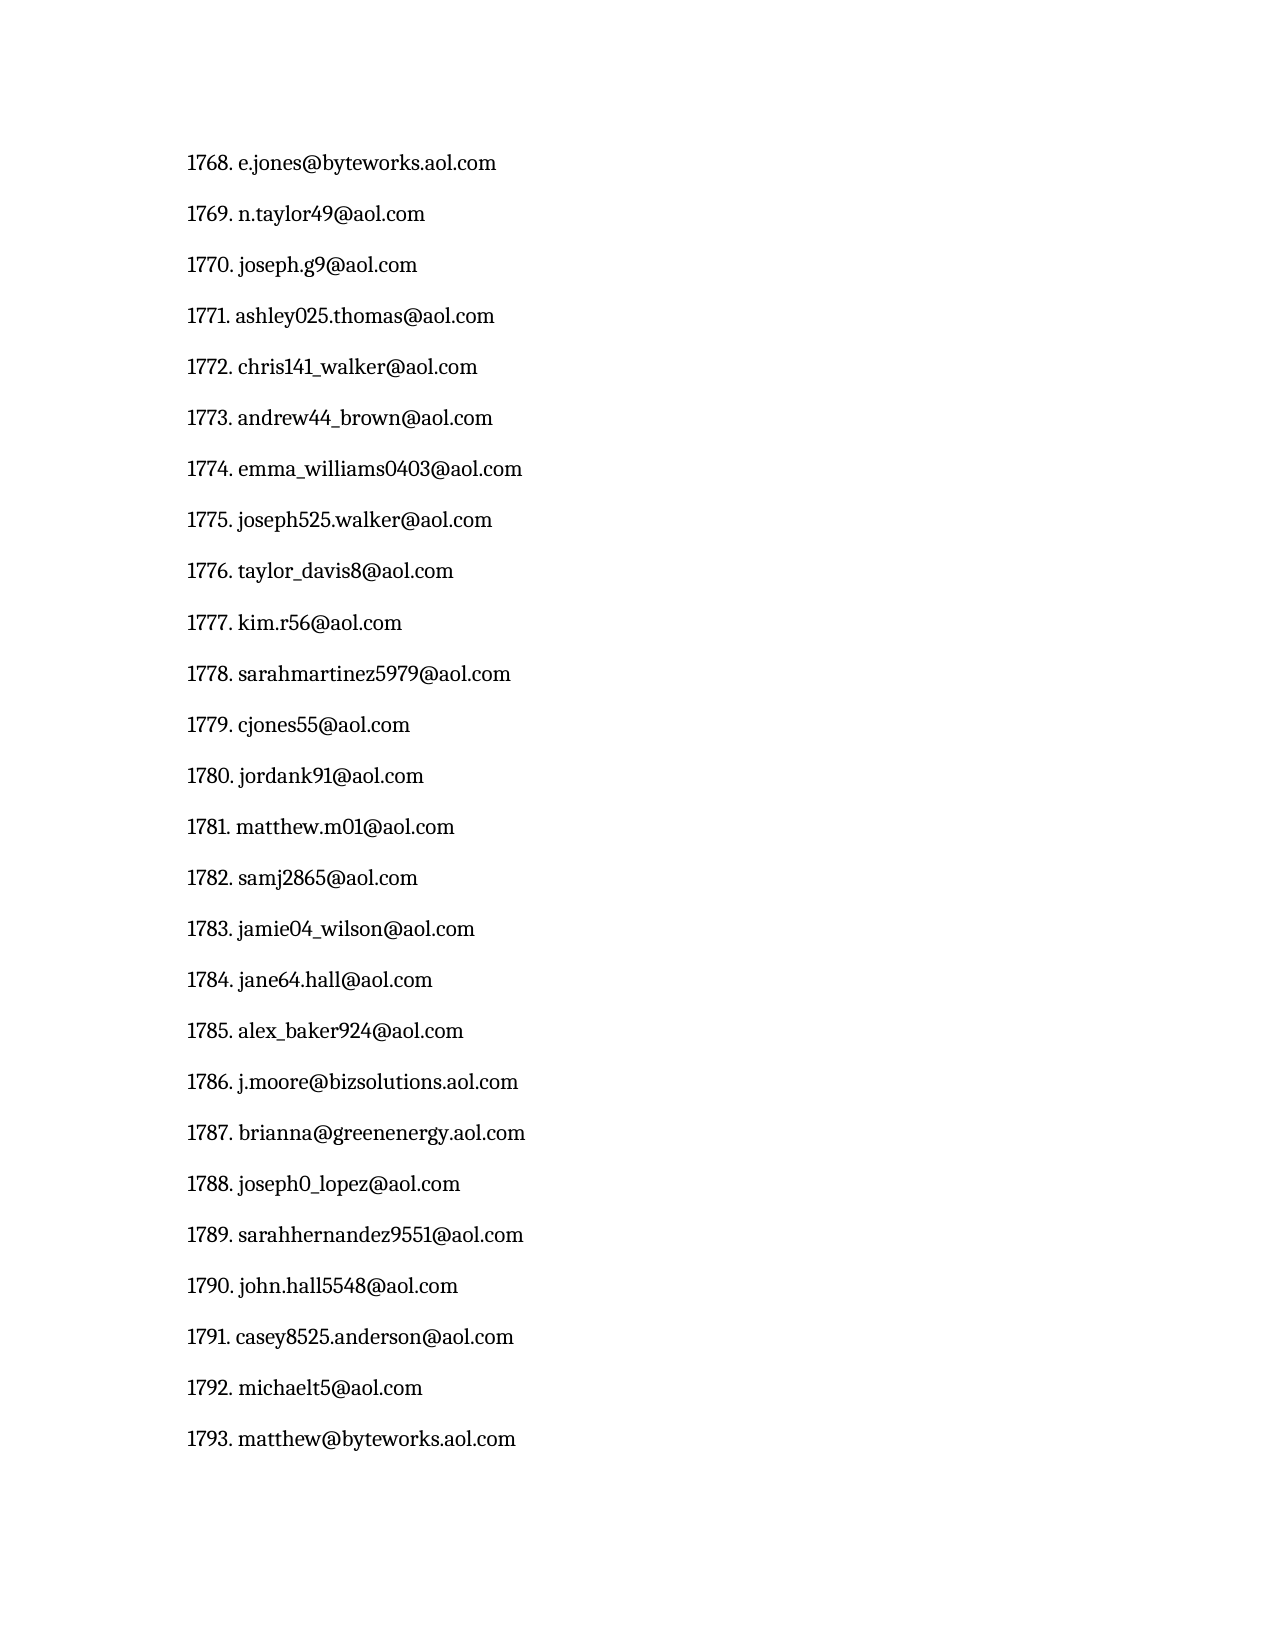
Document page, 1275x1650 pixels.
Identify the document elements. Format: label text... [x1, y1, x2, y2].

text 1771. ashley025.thomas@aol.com [187, 303, 1087, 329]
text 1772. chris141_walker@aol.com [187, 354, 1087, 381]
text 1778. sarahmartinez5979@aol.com [187, 660, 1087, 687]
text 1790. john.hall5548@aol.com [187, 1273, 1087, 1299]
text 1783. jamie04_wilson@aol.com [187, 916, 1087, 942]
text 1773. andrew44_brown@aol.com [187, 405, 1087, 432]
text 1792. michaelt5@aol.com [187, 1375, 1087, 1401]
text 1789. sarahhernandez9551@aol.com [187, 1222, 1087, 1248]
text 1768. e.jones@byteworks.aol.com [187, 150, 1087, 176]
text 1781. matthew.m01@aol.com [187, 813, 1087, 840]
text 1770. joseph.g9@aol.com [187, 252, 1087, 278]
text 1786. j.moore@bizsolutions.aol.com [187, 1069, 1087, 1095]
text 1788. joseph0_lopez@aol.com [187, 1171, 1087, 1197]
text 1780. jordank91@aol.com [187, 762, 1087, 789]
text 1784. jane64.hall@aol.com [187, 967, 1087, 993]
text 1774. emma_williams0403@aol.com [187, 456, 1087, 483]
text 1793. matthew@byteworks.aol.com [187, 1426, 1087, 1452]
text 1769. n.taylor49@aol.com [187, 201, 1087, 227]
text 1776. taylor_davis8@aol.com [187, 558, 1087, 585]
text 1775. joseph525.walker@aol.com [187, 507, 1087, 534]
text 1785. alex_baker924@aol.com [187, 1018, 1087, 1044]
text 1791. casey8525.anderson@aol.com [187, 1324, 1087, 1350]
text 1777. kim.r56@aol.com [187, 609, 1087, 636]
text 1787. brianna@greenenergy.aol.com [187, 1120, 1087, 1146]
text 1782. samj2865@aol.com [187, 864, 1087, 891]
text 1779. cjones55@aol.com [187, 711, 1087, 738]
